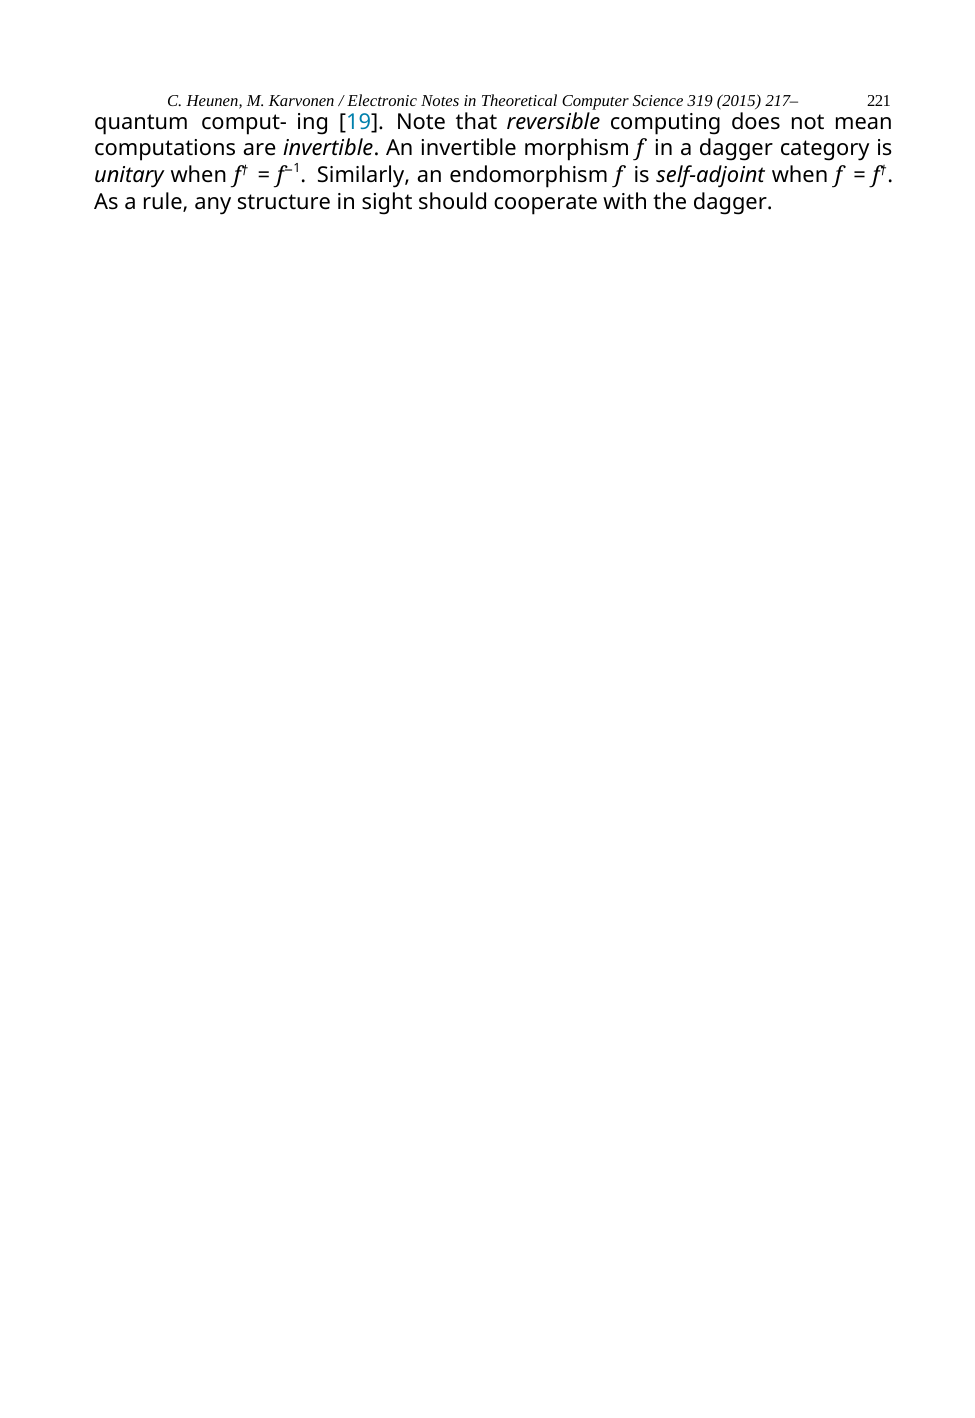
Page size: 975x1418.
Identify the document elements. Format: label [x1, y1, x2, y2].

text [94, 108, 893, 216]
